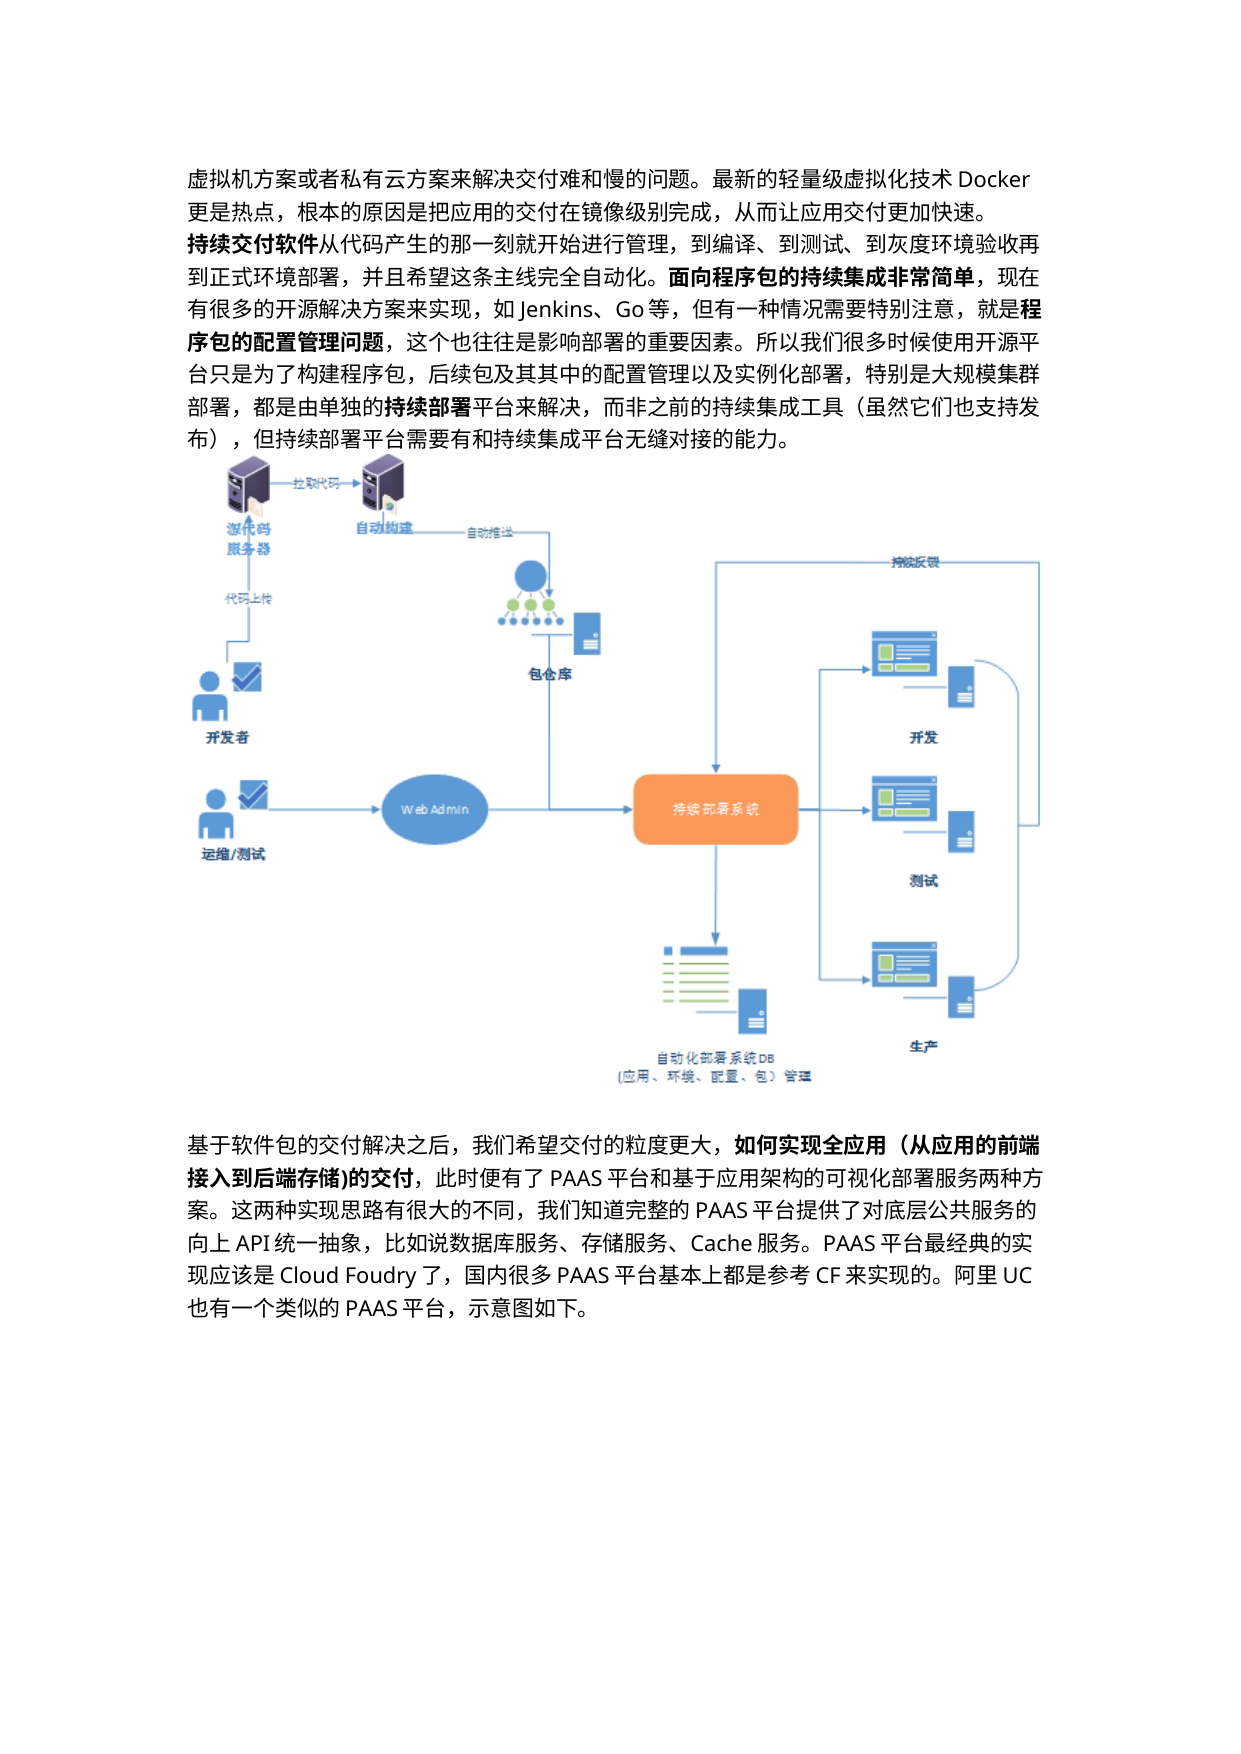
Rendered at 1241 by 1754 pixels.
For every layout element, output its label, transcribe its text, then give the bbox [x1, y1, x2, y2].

picture [187, 454, 1047, 1094]
text 持续交付软件从代码产生的那一刻就开始进行管理，到编译、到测试、到灰度环境验收再到正式环境部署，并且希望这条主线完全自动化。面向程序包的持续集成非常简单，现在有很多的开源解决方案来实现，如Jenkins、Go等，但有一种情况需要特别注意，就是程序包的配置管理问题，这个也往往是影响部署的重要因素。所以我们很多时候使用开源平台只是为了构建程序包，后续包及其其中的配置管理以及实例化部署，特别是大规模集群部署，都是由单独的持续部署平台来解决，而非之前的持续集成工具（虽然它们也支持发布），但持续部署平台需要有和持续集成平台无缝对接的能力。 [187, 227, 1053, 454]
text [187, 162, 1053, 227]
text 基于软件包的交付解决之后，我们希望交付的粒度更大，如何实现全应用（从应用的前端接入到后端存储)的交付，此时便有了PAAS平台和基于应用架构的可视化部署服务两种方案。这两种实现思路有很大的不同，我们知道完整的PAAS平台提供了对底层公共服务的向上API统一抽象，比如说数据库服务、存储服务、Cache服务。PAAS平台最经典的实现应该是Cloud Foudry了，国内很多PAAS平台基本上都是参考CF来实现的。阿里UC也有一个类似的PAAS平台，示意图如下。 [187, 1128, 1053, 1323]
